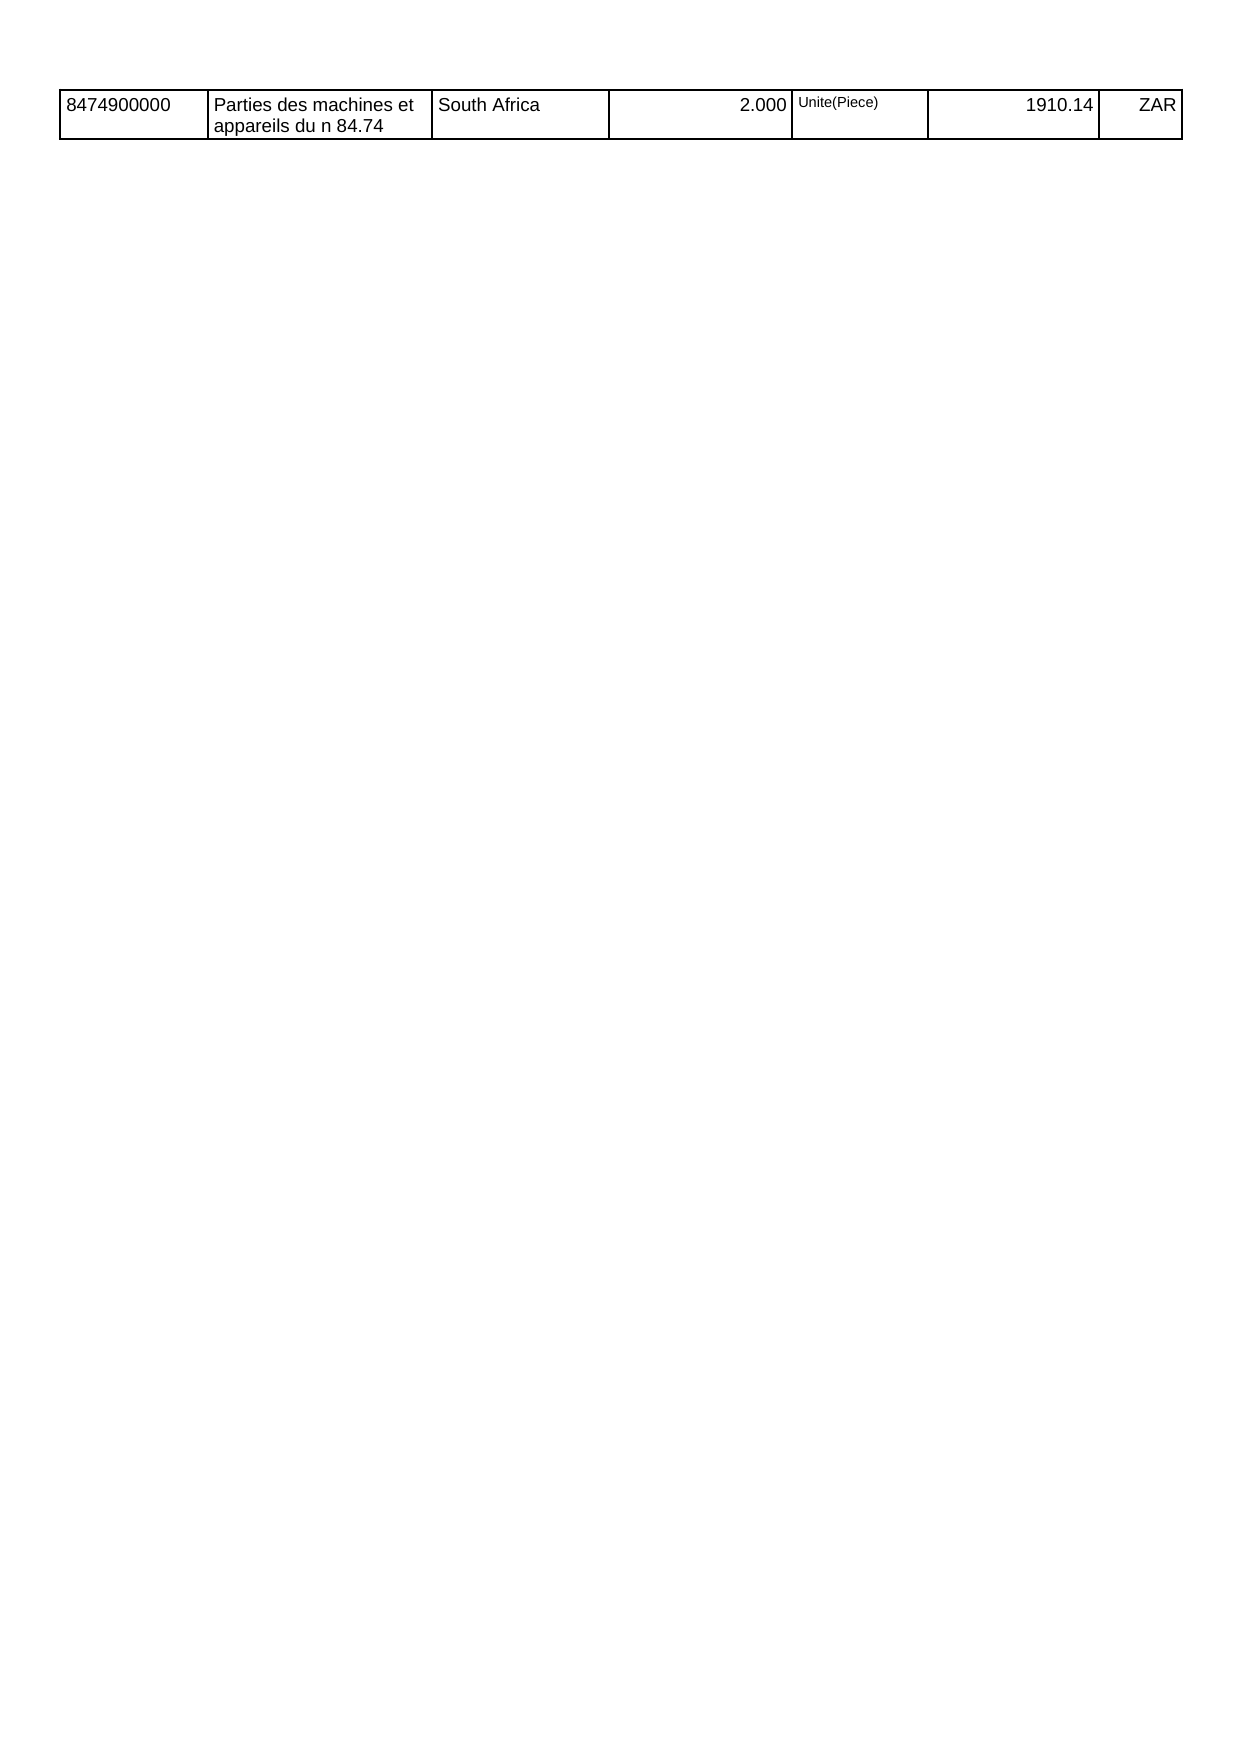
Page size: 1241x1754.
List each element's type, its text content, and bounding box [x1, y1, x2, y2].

table_cell 2.000 [610, 91, 791, 138]
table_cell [209, 91, 431, 138]
table_cell South Africa [433, 91, 608, 138]
table_cell ZAR [1100, 91, 1181, 138]
table_cell 8474900000 [61, 91, 207, 138]
table_cell Unite(Piece) [793, 91, 927, 138]
table_cell 1910.14 [929, 91, 1098, 138]
